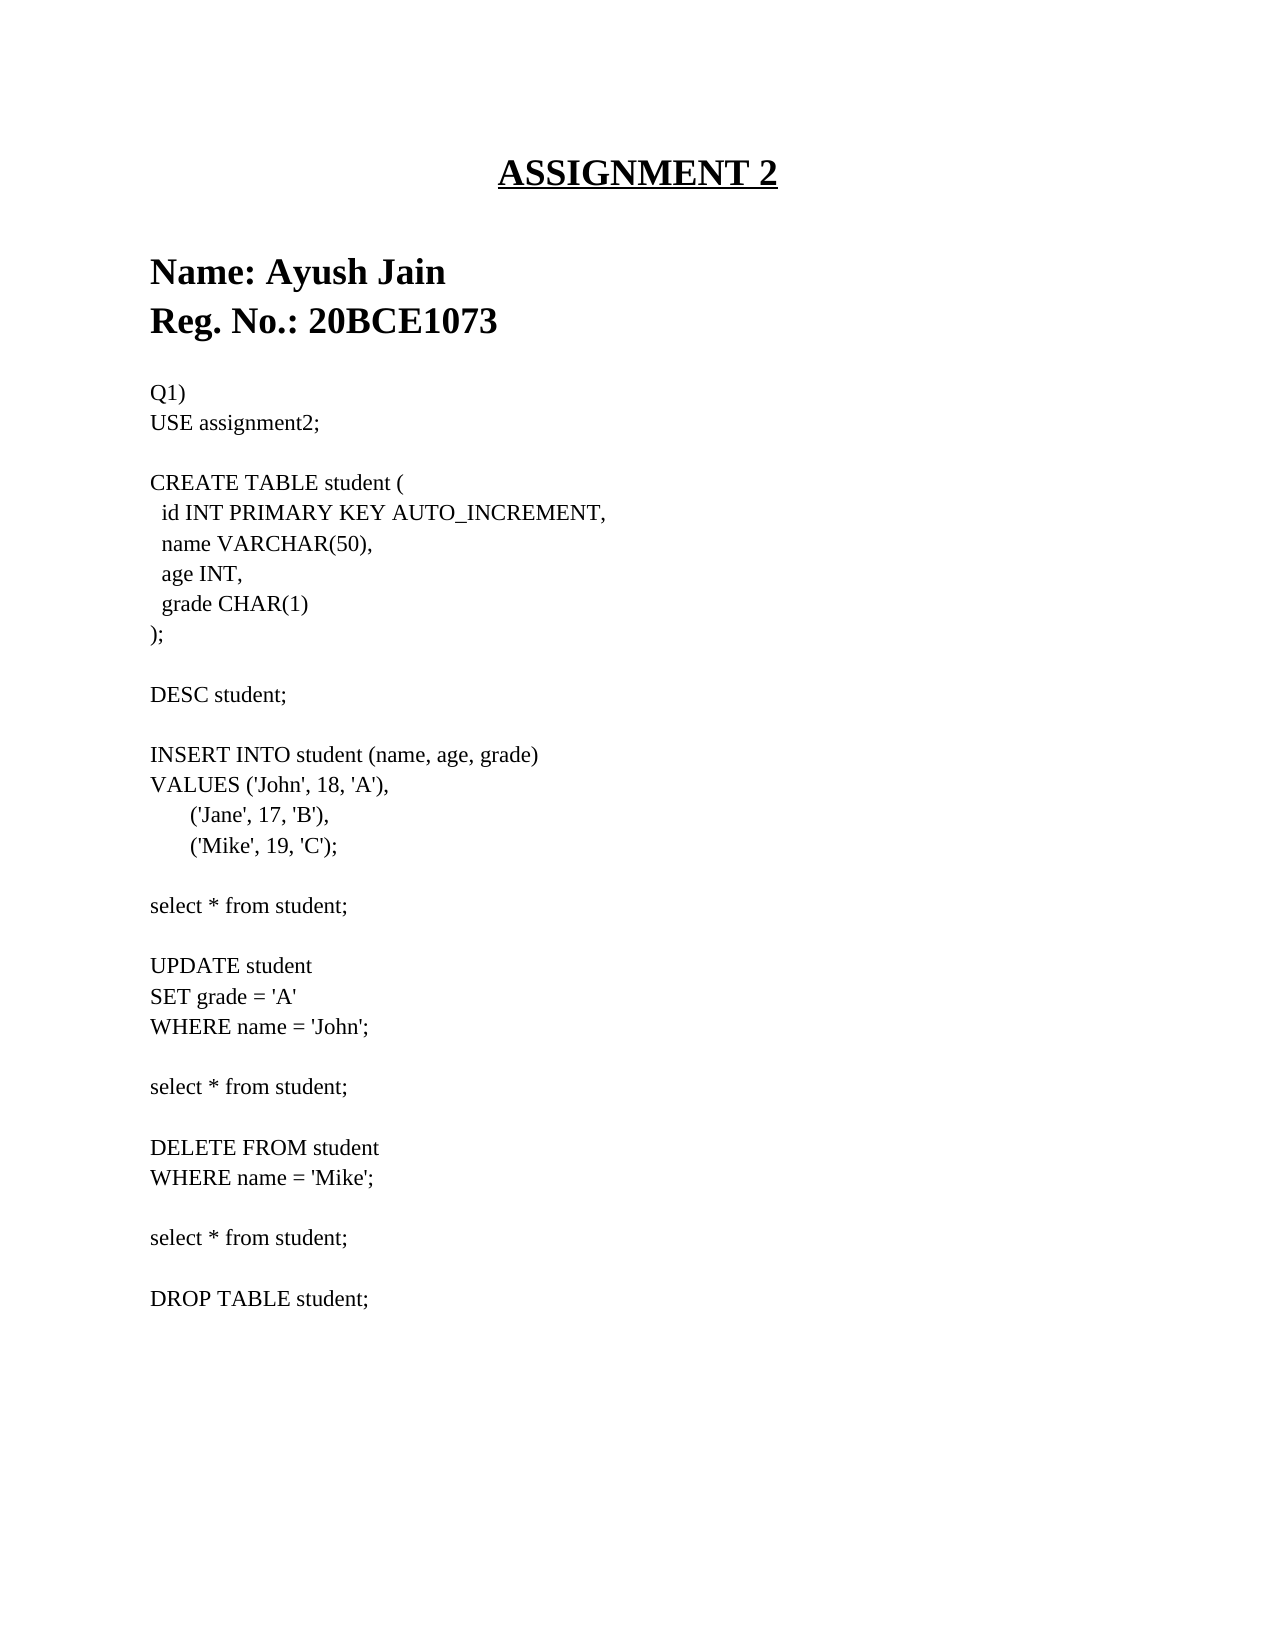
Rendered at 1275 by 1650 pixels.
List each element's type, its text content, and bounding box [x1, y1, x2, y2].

text age INT, [150, 560, 1125, 586]
text SET grade = 'A' [150, 983, 1125, 1009]
text INSERT INTO student (name, age, grade) [150, 741, 1125, 767]
text id INT PRIMARY KEY AUTO_INCREMENT, [150, 499, 1125, 526]
text select * from student; [150, 892, 1125, 918]
text UPDATE student [150, 952, 1125, 979]
text ASSIGNMENT 2 [150, 150, 1125, 193]
text select * from student; [150, 1224, 1125, 1251]
text USE assignment2; [150, 409, 1125, 435]
text WHERE name = 'John'; [150, 1013, 1125, 1039]
text ('Mike', 19, 'C'); [150, 832, 1125, 858]
text DELETE FROM student [150, 1134, 1125, 1160]
text CREATE TABLE student ( [150, 469, 1125, 496]
text VALUES ('John', 18, 'A'), [150, 771, 1125, 798]
text grade CHAR(1) [150, 590, 1125, 616]
text ); [150, 620, 1125, 647]
text WHERE name = 'Mike'; [150, 1164, 1125, 1190]
text select * from student; [150, 1073, 1125, 1100]
text DESC student; [150, 681, 1125, 707]
text Name: Ayush Jain [150, 249, 1125, 292]
text name VARCHAR(50), [150, 529, 1125, 556]
text DROP TABLE student; [150, 1285, 1125, 1311]
text Q1) [150, 378, 1125, 405]
text ('Jane', 17, 'B'), [150, 801, 1125, 828]
text Reg. No.: 20BCE1073 [150, 299, 1125, 342]
